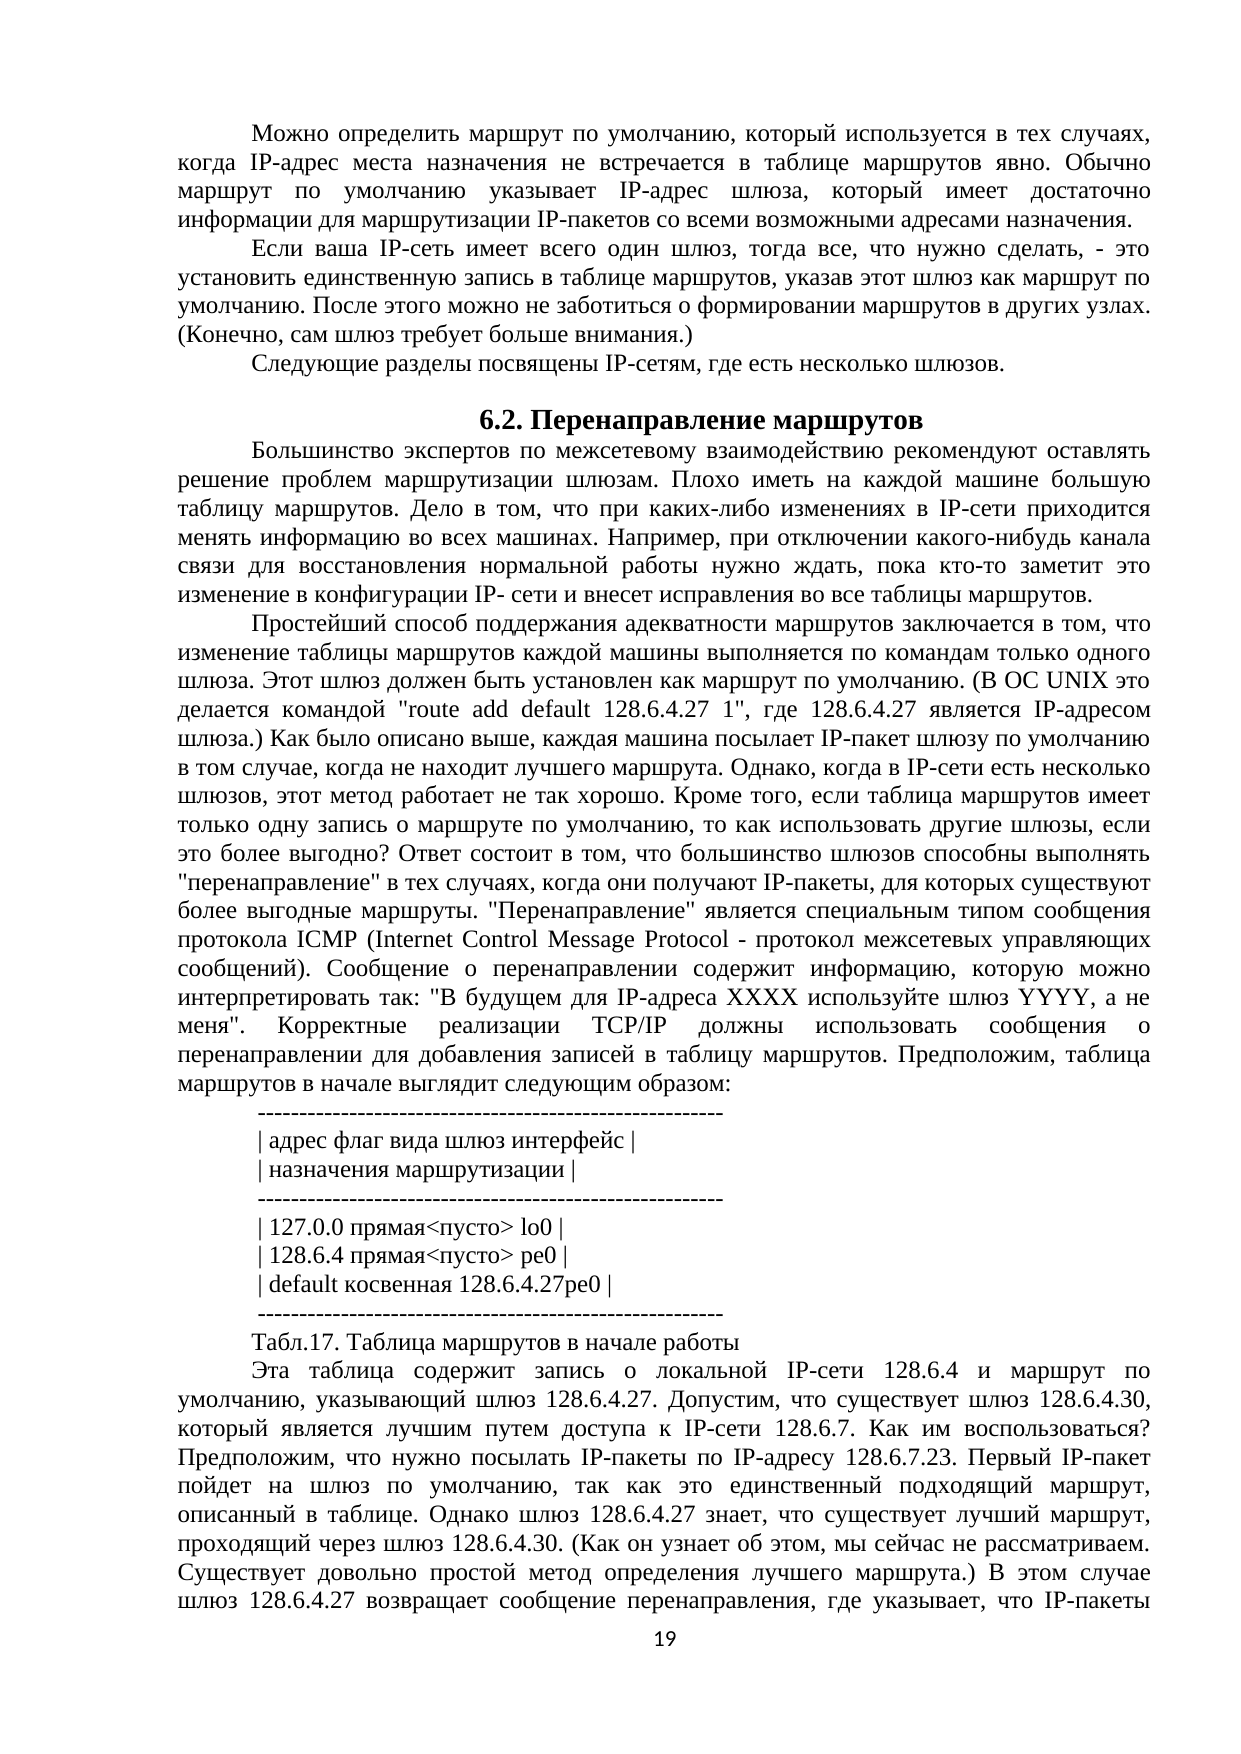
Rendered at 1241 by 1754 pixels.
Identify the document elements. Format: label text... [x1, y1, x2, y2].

text -------------------------------------------------------- [177, 1097, 1152, 1125]
text -------------------------------------------------------- [177, 1298, 1152, 1327]
text | 128.6.4 прямая<пусто> pe0 | [177, 1240, 1152, 1269]
text Следующие разделы посвящены IP-сетям, где есть несколько шлюзов. [177, 348, 1152, 377]
text | default косвенная 128.6.4.27pe0 | [177, 1269, 1152, 1298]
text Табл.17. Таблица маршрутов в начале работы [177, 1327, 1152, 1355]
text | адрес флаг вида шлюз интерфейс | [177, 1125, 1152, 1154]
text Простейший способ поддержания адекватности маршрутов заключается в том, что изменение таблицы маршрутов каждой машины выполняется по командам только одного шлюза. Этот шлюз должен быть установлен как маршрут по умолчанию. (В ОС UNIX это делается командой "route add default 128.6.4.27 1", где 128.6.4.27 является IP-адресом шлюза.) Как было описано выше, каждая машина посылает IP-пакет шлюзу по умолчанию в том случае, когда не находит лучшего маршрута. Однако, когда в IP-сети есть несколько шлюзов, этот метод работает не так хорошо. Кроме того, если таблица маршрутов имеет только одну запись о маршруте по умолчанию, то как использовать другие шлюзы, если это более выгодно? Ответ состоит в том, что большинство шлюзов способны выполнять "перенаправление" в тех случаях, когда они получают IP-пакеты, для которых существуют более выгодные маршруты. "Перенаправление" является специальным типом сообщения протокола ICMP (Internet Control Message Protocol - протокол межсетевых управляющих сообщений). Сообщение о перенаправлении содержит информацию, которую можно интерпретировать так: "В будущем для IP-адреса XXXX используйте шлюз YYYY, а не меня". Корректные реализации TCP/IP должны использовать сообщения о перенаправлении для добавления записей в таблицу маршрутов. Предположим, таблица маршрутов в начале выглядит следующим образом: [177, 608, 1152, 1097]
text Можно определить маршрут по умолчанию, который используется в тех случаях, когда IP-адрес места назначения не встречается в таблице маршрутов явно. Обычно маршрут по умолчанию указывает IP-адрес шлюза, который имеет достаточно информации для маршрутизации IP-пакетов со всеми возможными адресами назначения. [177, 118, 1152, 233]
subtitle 6.2. Перенаправление маршрутов [177, 402, 1152, 435]
text Большинство экспертов по межсетевому взаимодействию рекомендуют оставлять решение проблем маршрутизации шлюзам. Плохо иметь на каждой машине большую таблицу маршрутов. Дело в том, что при каких-либо изменениях в IP-сети приходится менять информацию во всех машинах. Например, при отключении какого-нибудь канала связи для восстановления нормальной работы нужно ждать, пока кто-то заметит это изменение в конфигурации IP- сети и внесет исправления во все таблицы маршрутов. [177, 435, 1152, 608]
text -------------------------------------------------------- [177, 1183, 1152, 1212]
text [177, 1355, 1152, 1614]
text Если ваша IP-сеть имеет всего один шлюз, тогда все, что нужно сделать, - это установить единственную запись в таблице маршрутов, указав этот шлюз как маршрут по умолчанию. После этого можно не заботиться о формировании маршрутов в других узлах. (Конечно, сам шлюз требует больше внимания.) [177, 233, 1152, 348]
text | 127.0.0 прямая<пусто> lo0 | [177, 1212, 1152, 1240]
text | назначения маршрутизации | [177, 1154, 1152, 1183]
